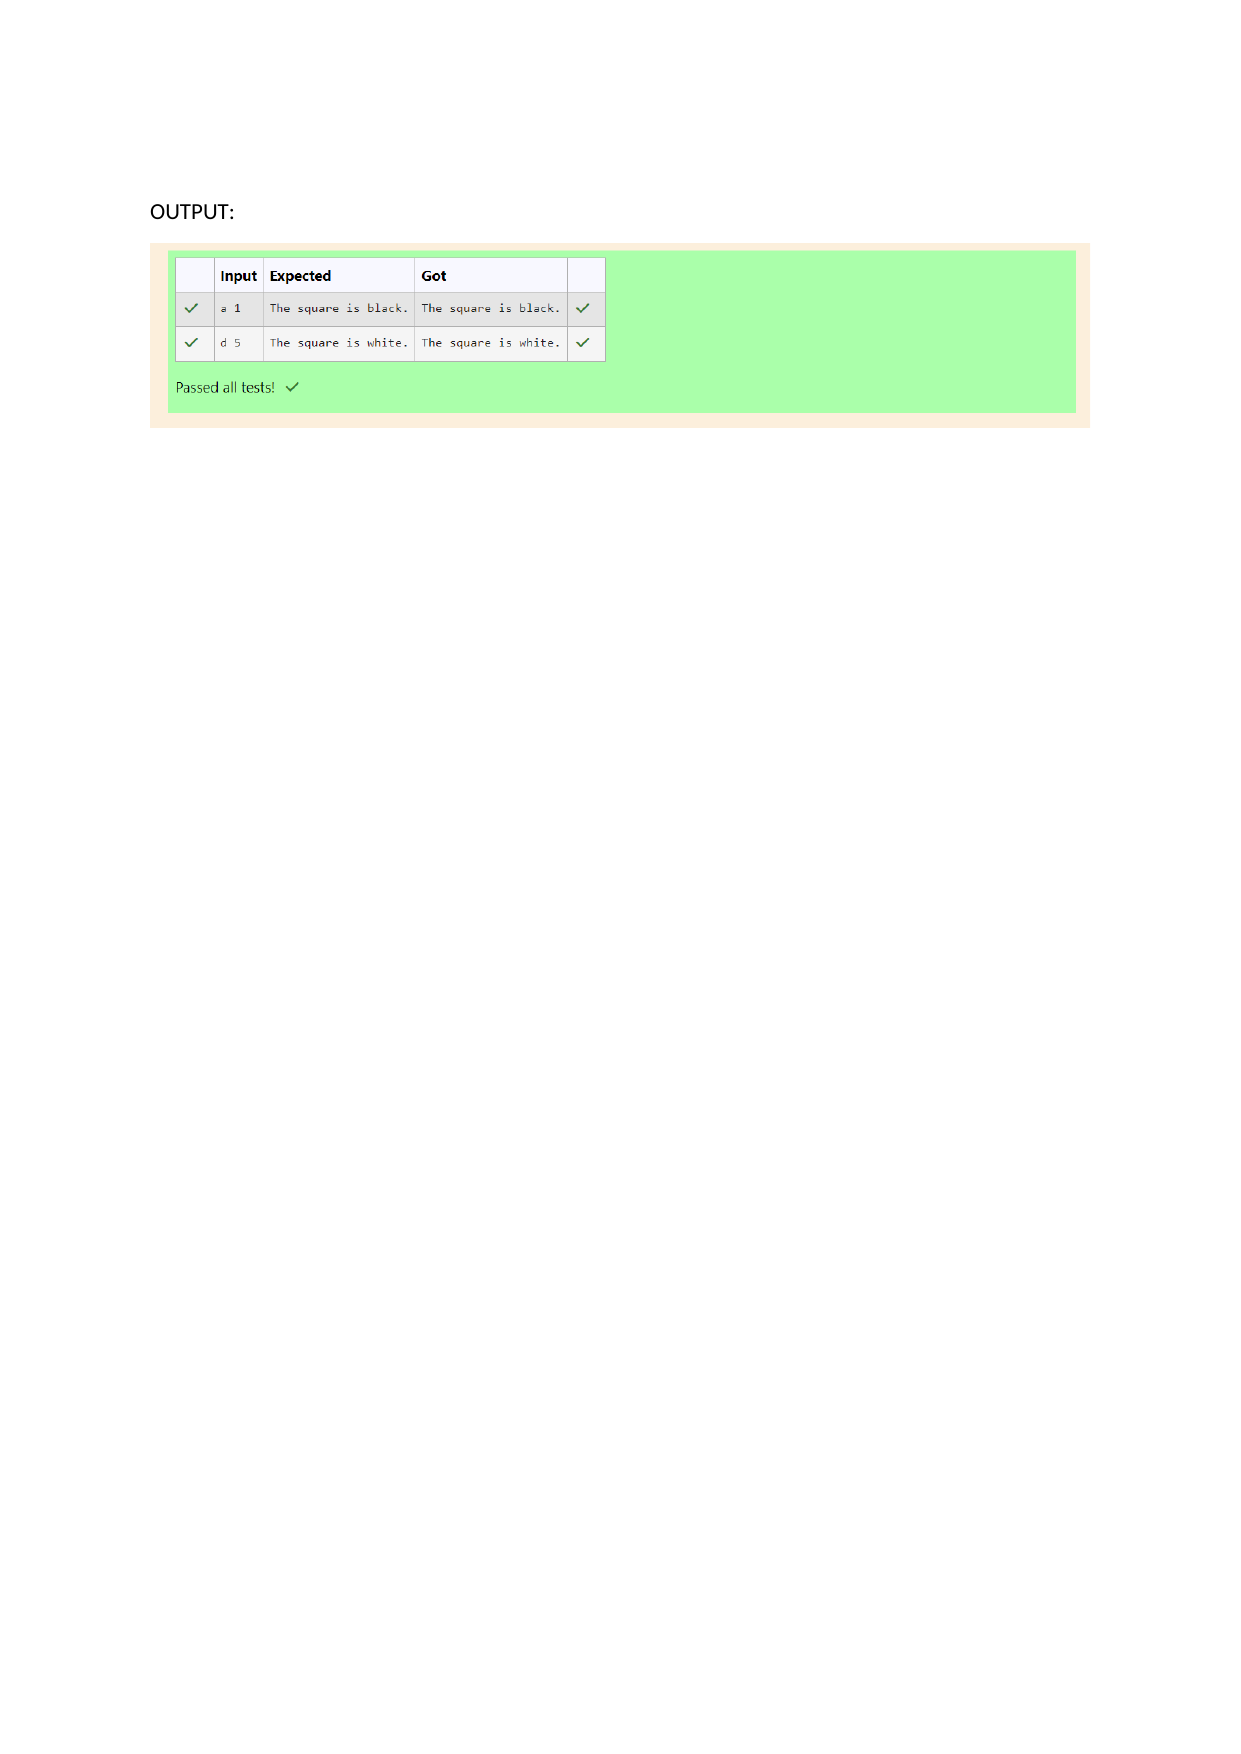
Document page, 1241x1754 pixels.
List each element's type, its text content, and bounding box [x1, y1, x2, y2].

text OUTPUT: [150, 197, 1090, 225]
picture [150, 243, 1091, 428]
